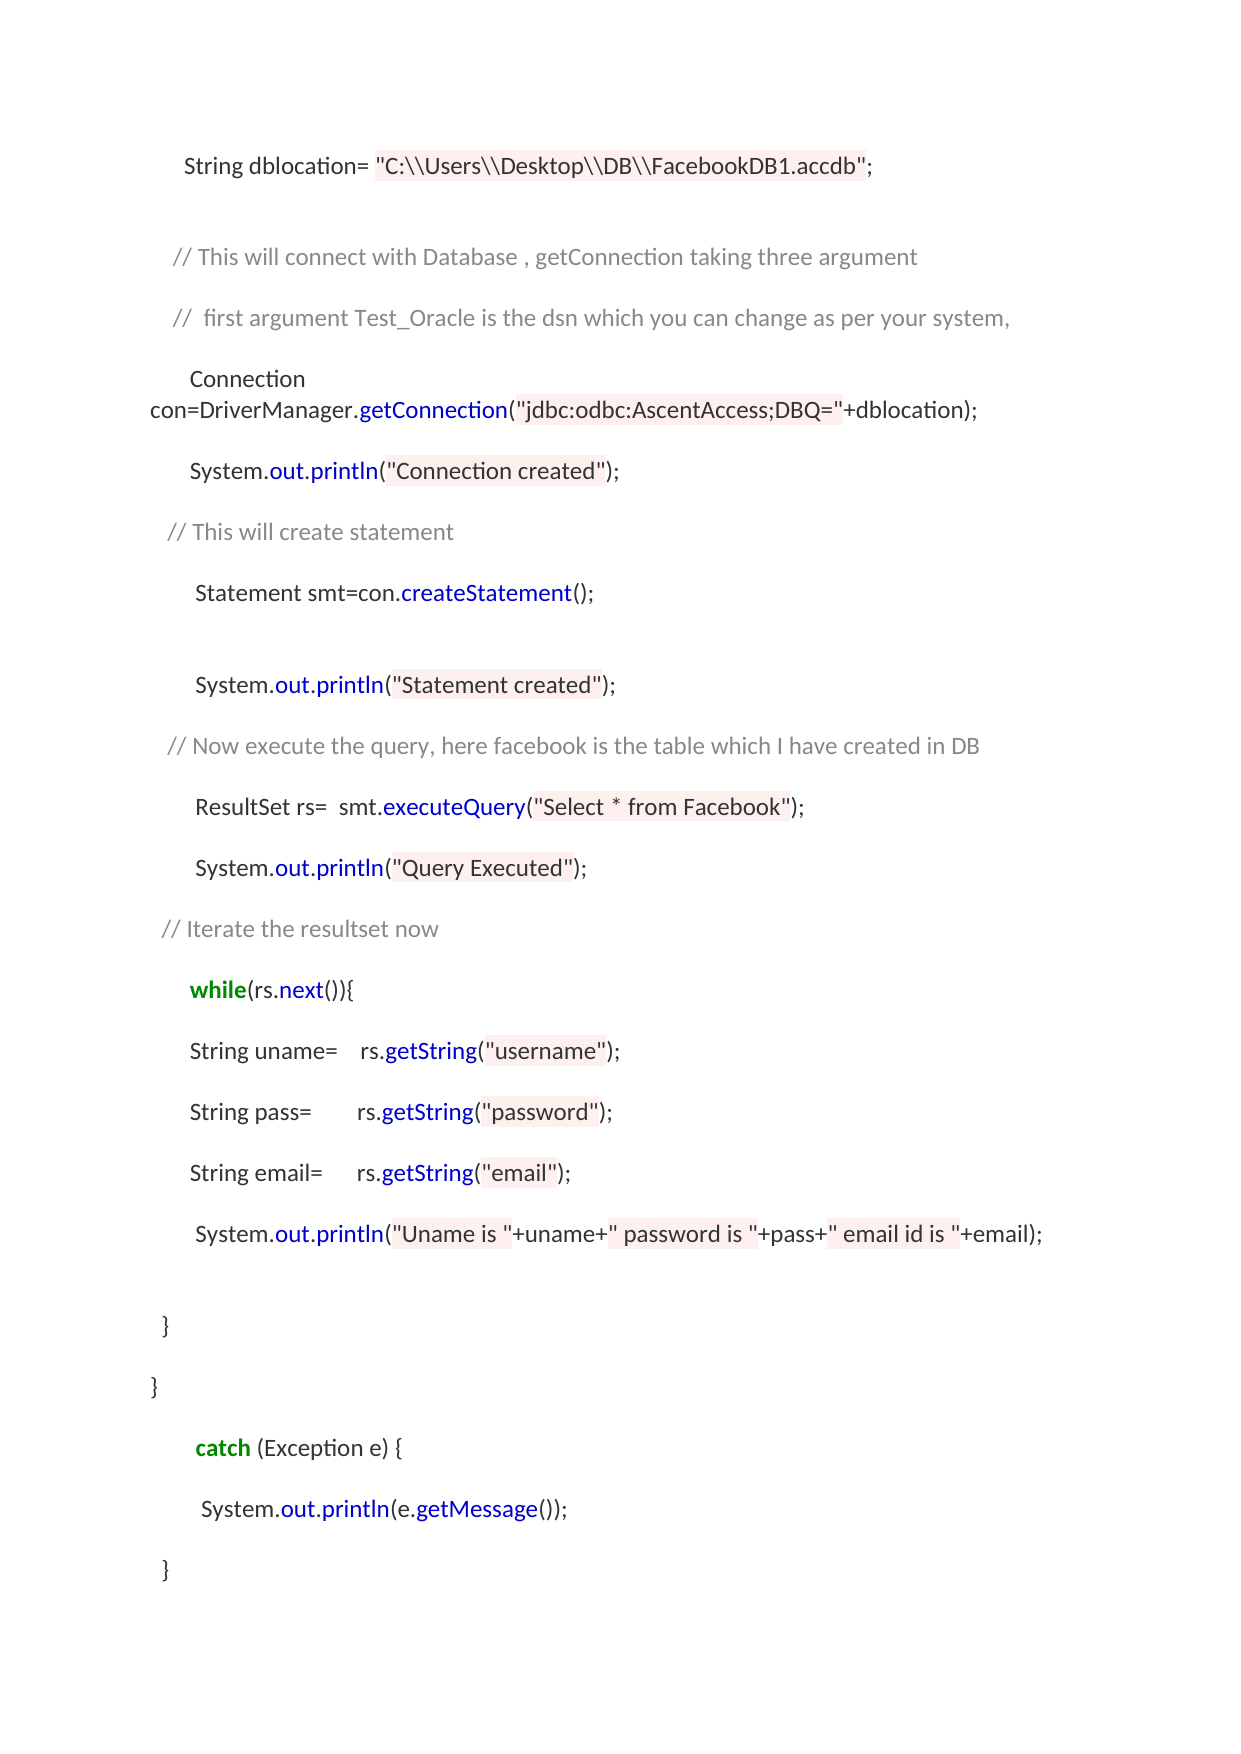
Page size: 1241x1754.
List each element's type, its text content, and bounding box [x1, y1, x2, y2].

text Statement smt=con.createStatement(); [150, 577, 1090, 608]
text Connection con=DriverManager.getConnection("jdbc:odbc:AscentAccess;DBQ="+dblocation); [150, 364, 1090, 425]
text String uname= rs.getString("username"); [150, 1035, 485, 1066]
text System.out.println("Uname is "+uname+" password is "+pass+" email id is "+email); [150, 1218, 392, 1249]
text } [150, 1371, 1090, 1401]
text System.out.println("Query Executed"); [573, 852, 1090, 882]
text System.out.println(e.getMessage()); [150, 1493, 1090, 1523]
text System.out.println("Connection created"); [150, 455, 386, 486]
text String pass= rs.getString("password"); [599, 1096, 1090, 1127]
text catch (Exception e) { [150, 1432, 1090, 1462]
text } [150, 1554, 1090, 1584]
text } [150, 1310, 1090, 1340]
text // This will connect with Database , getConnection taking three argument [150, 242, 1090, 272]
text String dblocation= "C:\\Users\\Desktop\\DB\\FacebookDB1.accdb"; [150, 150, 375, 181]
text // Now execute the query, here facebook is the table which I have created in DB [150, 730, 1090, 760]
text String email= rs.getString("email"); [557, 1157, 1090, 1188]
text System.out.println("Connection created"); [605, 455, 1090, 486]
text // first argument Test_Oracle is the dsn which you can change as per your system, [150, 303, 1090, 333]
text ResultSet rs= smt.executeQuery("Select * from Facebook"); [790, 791, 1090, 821]
text String uname= rs.getString("username"); [606, 1035, 1090, 1066]
text System.out.println("Statement created"); [150, 669, 392, 699]
text // This will create statement [150, 516, 1090, 547]
text String dblocation= "C:\\Users\\Desktop\\DB\\FacebookDB1.accdb"; [866, 150, 1090, 181]
text while(rs.next()){ [150, 974, 1090, 1004]
text System.out.println("Query Executed"); [150, 852, 392, 882]
text System.out.println("Statement created"); [602, 669, 1090, 699]
text // Iterate the resultset now [150, 913, 1090, 943]
text String email= rs.getString("email"); [150, 1157, 481, 1188]
text String pass= rs.getString("password"); [150, 1096, 481, 1127]
text ResultSet rs= smt.executeQuery("Select * from Facebook"); [150, 791, 533, 821]
